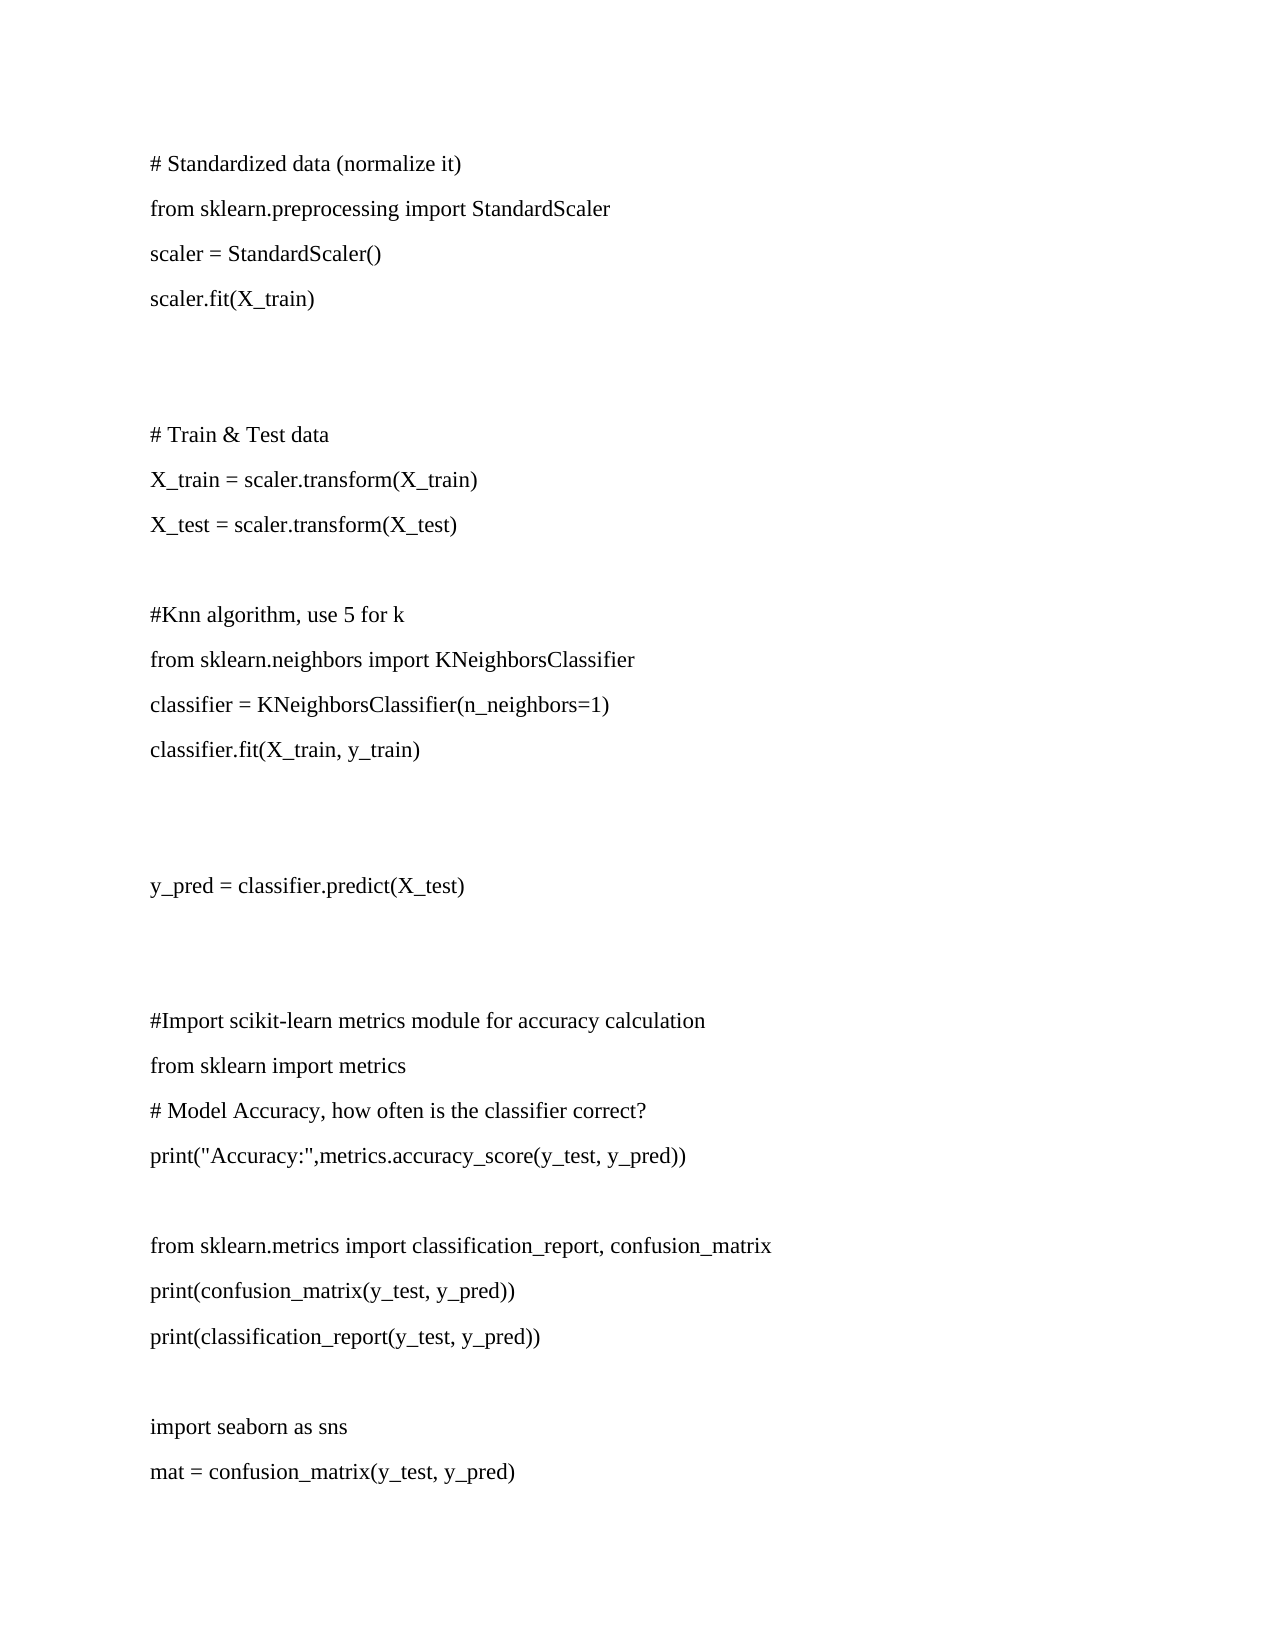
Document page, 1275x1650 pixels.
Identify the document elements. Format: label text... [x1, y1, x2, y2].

text import seaborn as sns [150, 1413, 1125, 1439]
text from sklearn.metrics import classification_report, confusion_matrix [150, 1232, 1125, 1259]
text X_test = scaler.transform(X_test) [150, 511, 1125, 537]
text print(confusion_matrix(y_test, y_pred)) [150, 1278, 1125, 1304]
text # Model Accuracy, how often is the classifier correct? [150, 1097, 1125, 1123]
text y_pred = classifier.predict(X_test) [150, 872, 1125, 898]
text print("Accuracy:",metrics.accuracy_score(y_test, y_pred)) [150, 1142, 1125, 1169]
text X_train = scaler.transform(X_train) [150, 466, 1125, 492]
text # Train & Test data [150, 421, 1125, 447]
text # Standardized data (normalize it) [150, 150, 1125, 176]
text #Import scikit-learn metrics module for accuracy calculation [150, 1007, 1125, 1033]
text scaler = StandardScaler() [150, 240, 1125, 267]
text #Knn algorithm, use 5 for k [150, 601, 1125, 627]
text from sklearn import metrics [150, 1052, 1125, 1078]
text print(classification_report(y_test, y_pred)) [150, 1323, 1125, 1349]
text mat = confusion_matrix(y_test, y_pred) [150, 1458, 1125, 1484]
text classifier.fit(X_train, y_train) [150, 736, 1125, 763]
text scaler.fit(X_train) [150, 285, 1125, 312]
text from sklearn.preprocessing import StandardScaler [150, 195, 1125, 221]
text from sklearn.neighbors import KNeighborsClassifier [150, 646, 1125, 672]
text classifier = KNeighborsClassifier(n_neighbors=1) [150, 691, 1125, 718]
